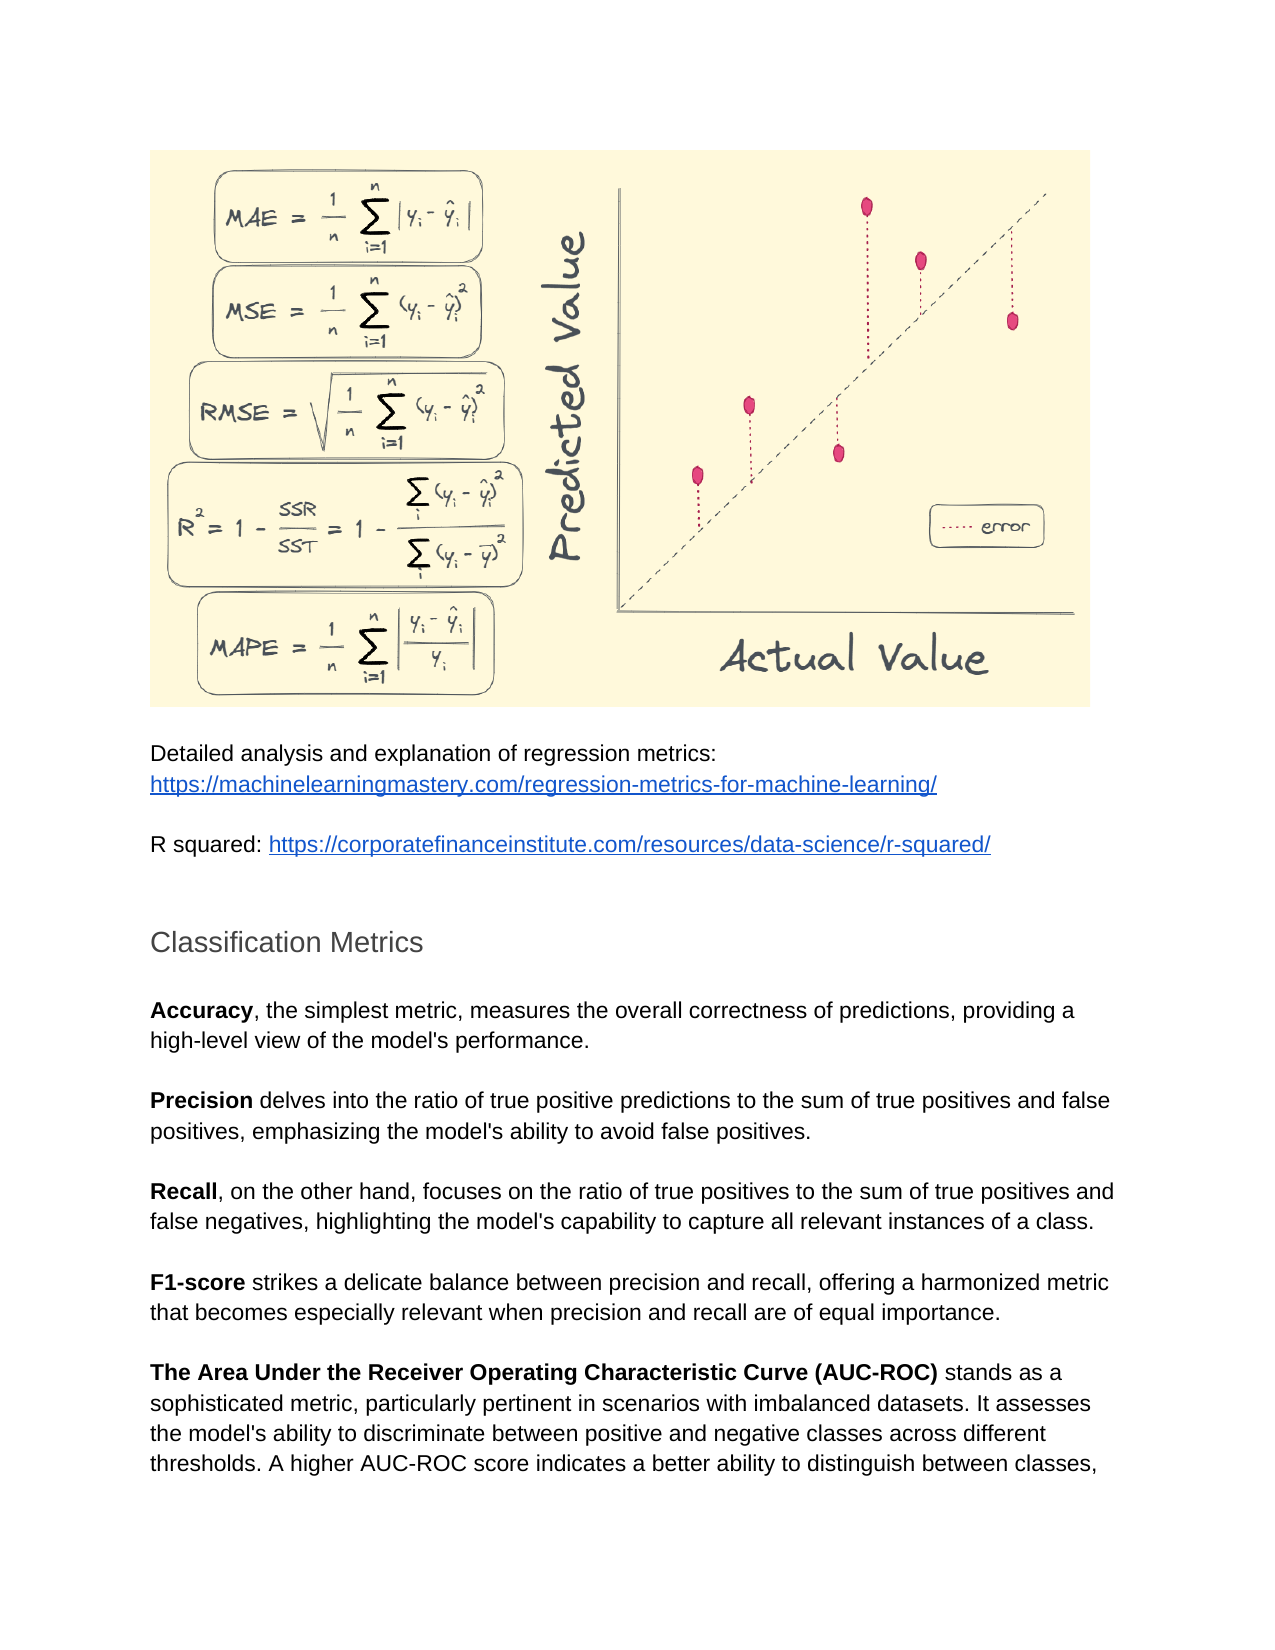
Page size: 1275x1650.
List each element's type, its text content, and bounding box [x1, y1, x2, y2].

text Recall, on the other hand, focuses on the ratio of true positives to the sum of true positives and false negatives, highlighting the model's capability to capture all relevant instances of a class. [150, 1178, 1125, 1234]
text R squared: https://corporatefinanceinstitute.com/resources/data-science/r-squared/ [150, 831, 1125, 857]
text Detailed analysis and explanation of regression metrics: https://machinelearningmastery.com/regression-metrics-for-machine-learning/ [150, 740, 1125, 797]
picture [150, 150, 1091, 707]
text Precision delves into the ratio of true positive predictions to the sum of true positives and false positives, emphasizing the model's ability to avoid false positives. [150, 1087, 1125, 1144]
text F1-score strikes a delicate balance between precision and recall, offering a harmonized metric that becomes especially relevant when precision and recall are of equal importance. [150, 1269, 1125, 1325]
text Accuracy, the simplest metric, measures the overall correctness of predictions, providing a high-level view of the model's performance. [150, 997, 1125, 1053]
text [150, 1359, 1125, 1476]
subtitle Classification Metrics [150, 925, 1125, 958]
